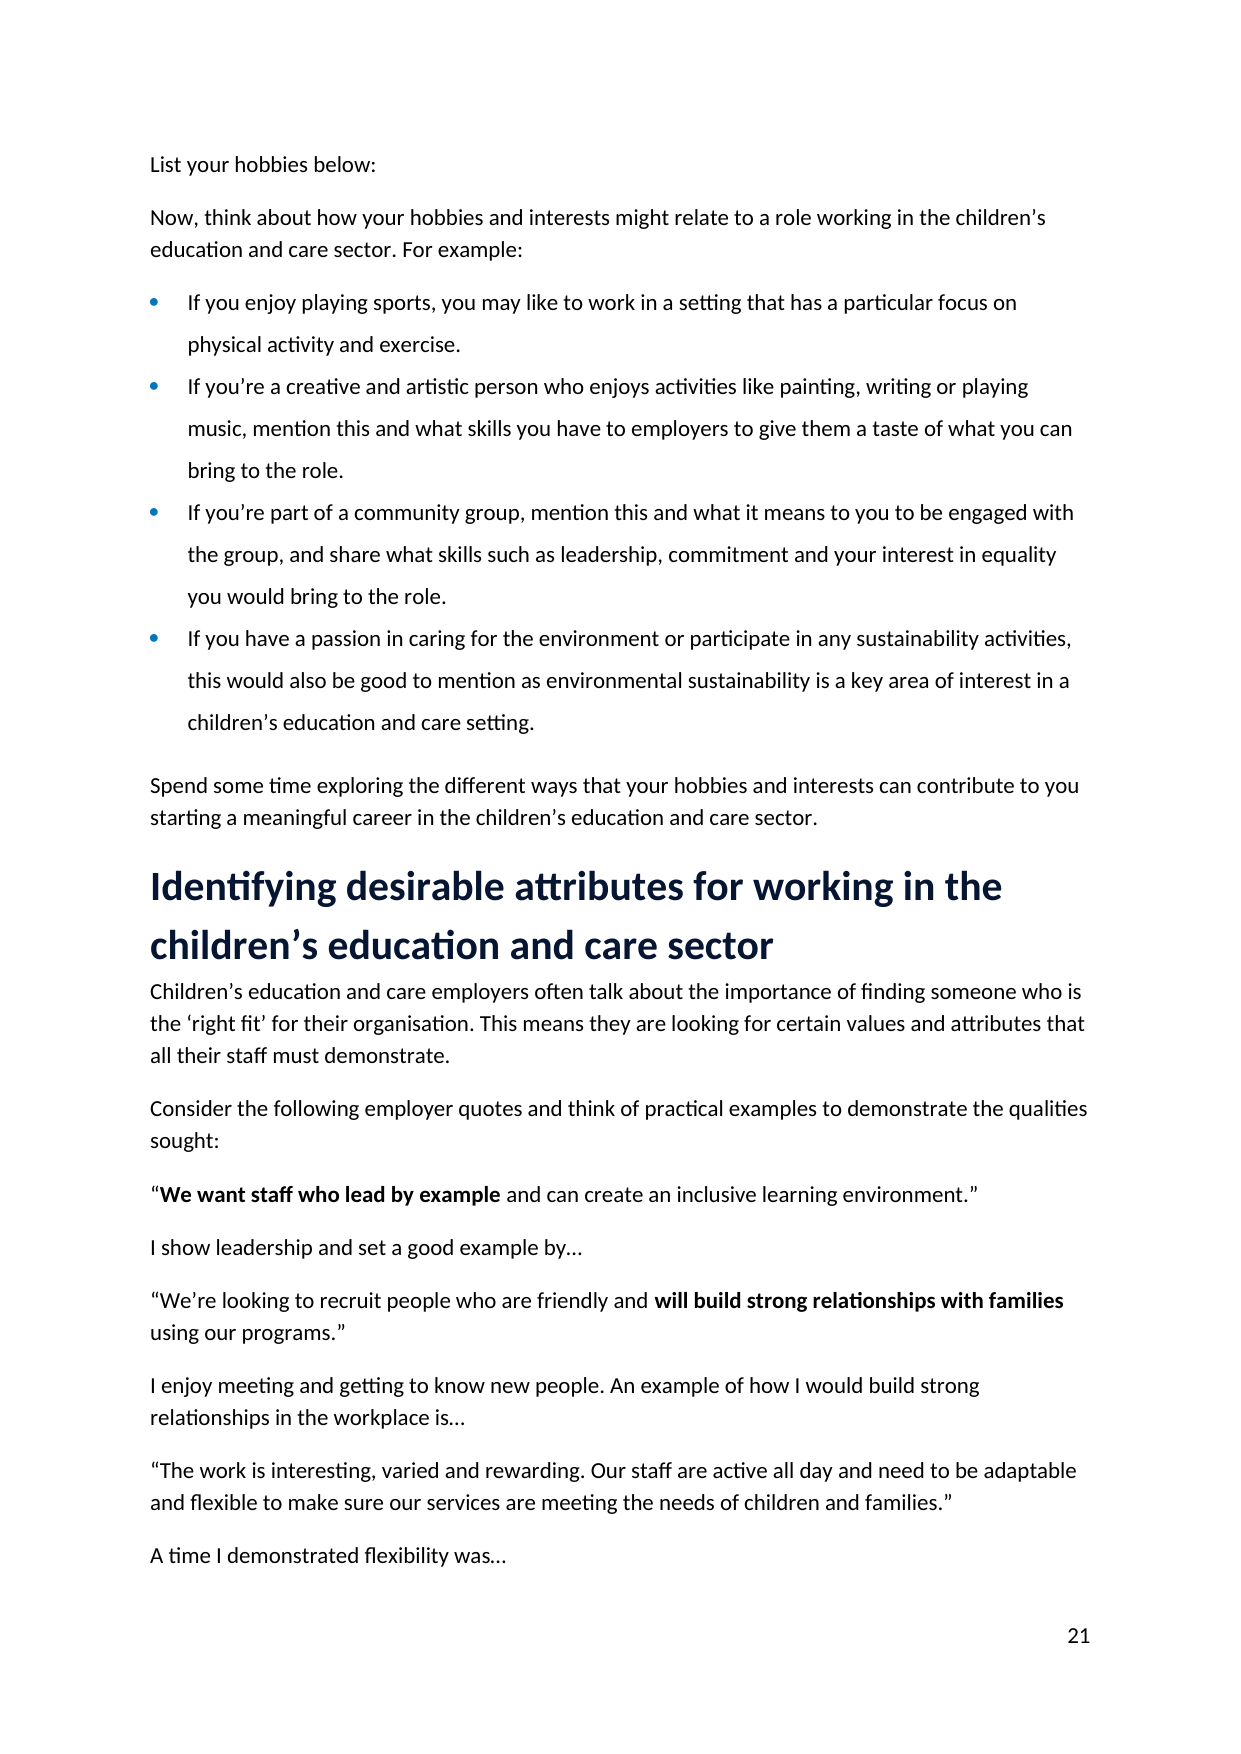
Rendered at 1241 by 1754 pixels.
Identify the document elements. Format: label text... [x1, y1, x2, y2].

list If you’re part of a community group, mention this and what it means to you to be engaged with the group, and share what skills such as leadership, commitment and your interest in equality you would bring to the role. [150, 498, 1090, 610]
list If you have a passion in caring for the environment or participate in any sustainability activities, this would also be good to mention as environmental sustainability is a key area of interest in a children’s education and care setting. [150, 624, 1090, 736]
text “The work is interesting, varied and rewarding. Our staff are active all day and need to be adaptable and flexible to make sure our services are meeting the needs of children and families.” [150, 1456, 1090, 1516]
list If you’re a creative and artistic person who enjoys activities like painting, writing or playing music, mention this and what skills you have to employers to give them a taste of what you can bring to the role. [150, 372, 1090, 484]
text Consider the following employer quotes and think of practical examples to demonstrate the qualities sought: [150, 1094, 1090, 1155]
text Children’s education and care employers often talk about the importance of finding someone who is the ‘right fit’ for their organisation. This means they are looking for certain values and attributes that all their staff must demonstrate. [150, 977, 1090, 1069]
text Now, think about how your hobbies and interests might relate to a role working in the children’s education and care sector. For example: [150, 203, 1090, 263]
subtitle Identifying desirable attributes for working in the children’s education and care sector [150, 860, 1090, 969]
list If you enjoy playing sports, you may like to work in a setting that has a particular focus on physical activity and exercise. [150, 288, 1090, 358]
text List your hobbies below: [150, 150, 1090, 178]
text “We want staff who lead by example and can create an inclusive learning environment.” [150, 1180, 1090, 1208]
text “We’re looking to recruit people who are friendly and will build strong relationships with families using our programs.” [150, 1286, 1090, 1346]
text I show leadership and set a good example by… [150, 1233, 1090, 1261]
text A time I demonstrated flexibility was… [150, 1541, 1090, 1569]
text I enjoy meeting and getting to know new people. An example of how I would build strong relationships in the workplace is… [150, 1371, 1090, 1431]
text Spend some time exploring the different ways that your hobbies and interests can contribute to you starting a meaningful career in the children’s education and care sector. [150, 771, 1090, 831]
